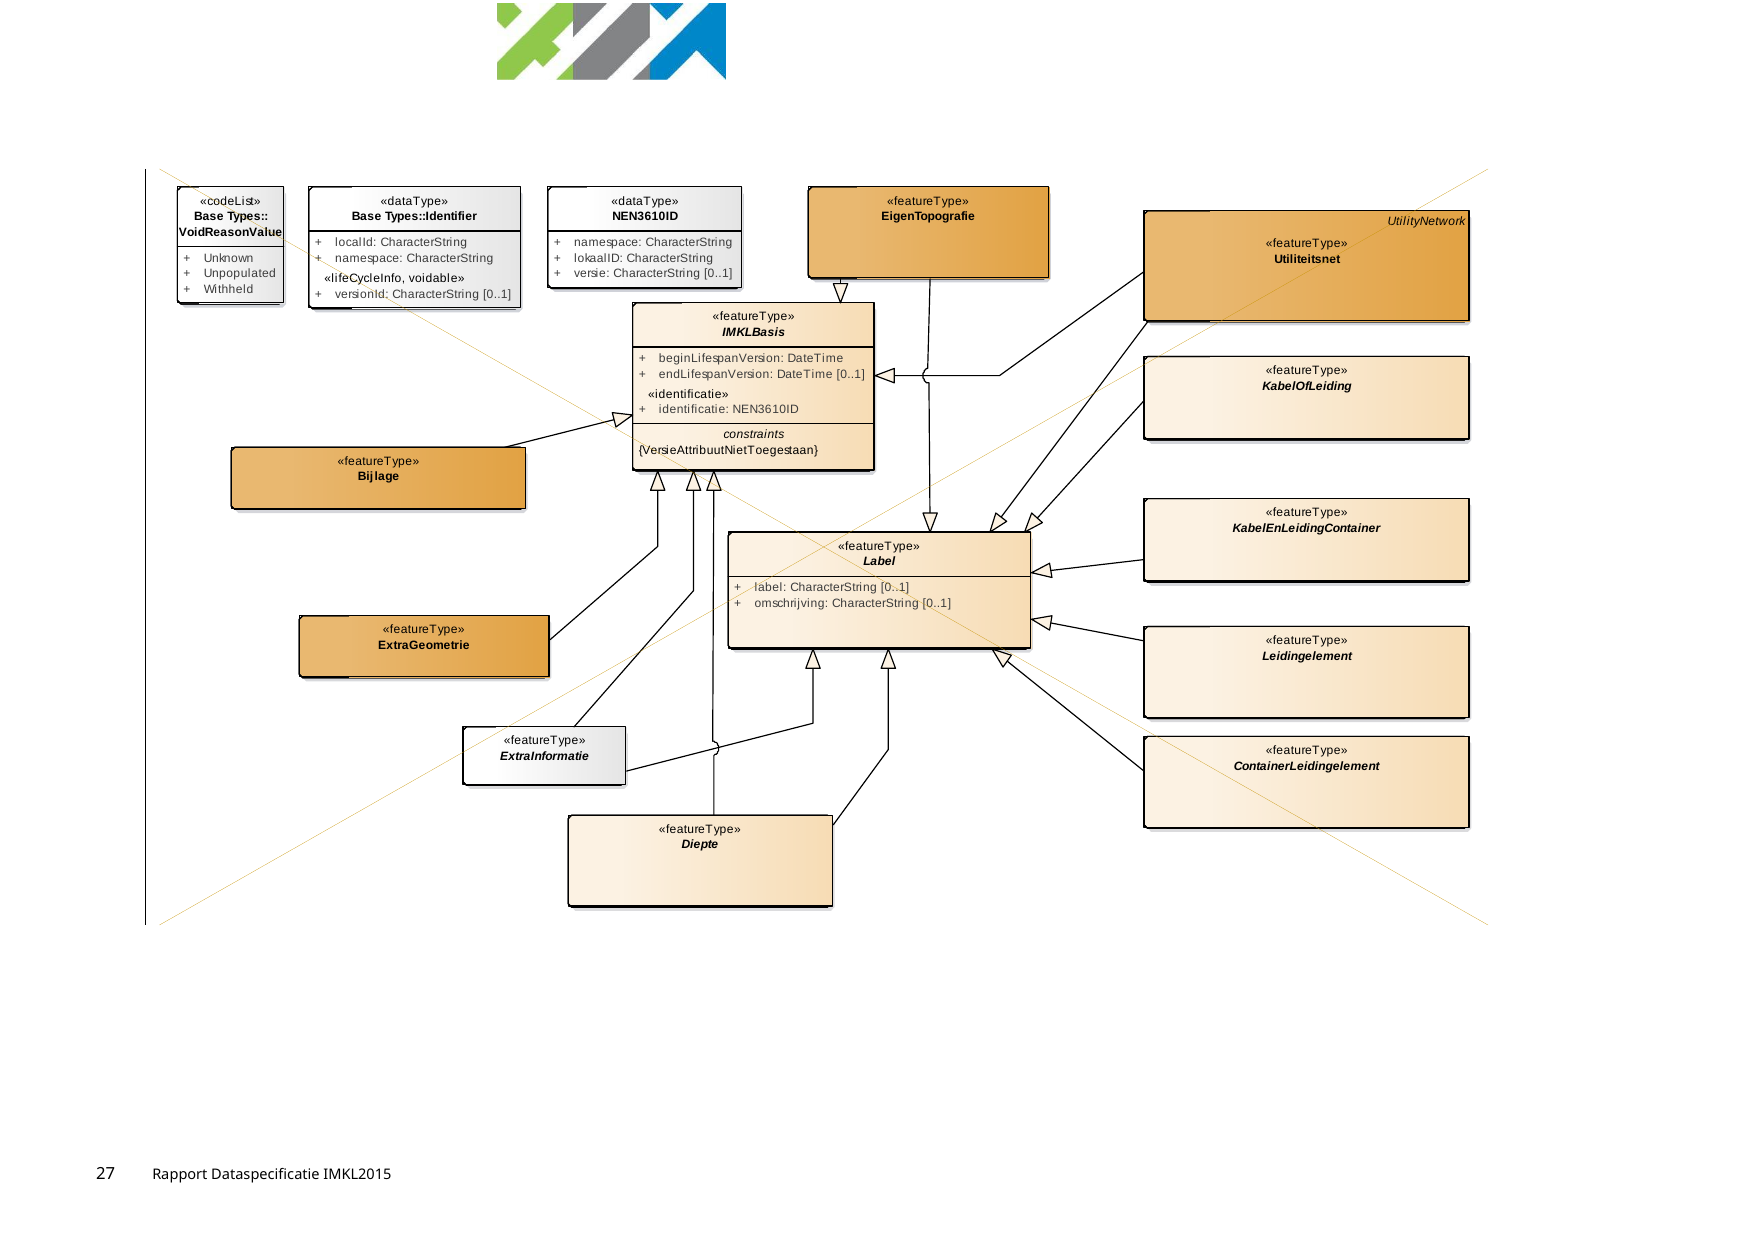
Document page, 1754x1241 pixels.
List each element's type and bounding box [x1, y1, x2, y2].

picture [497, 3, 708, 80]
picture [667, 50, 726, 80]
